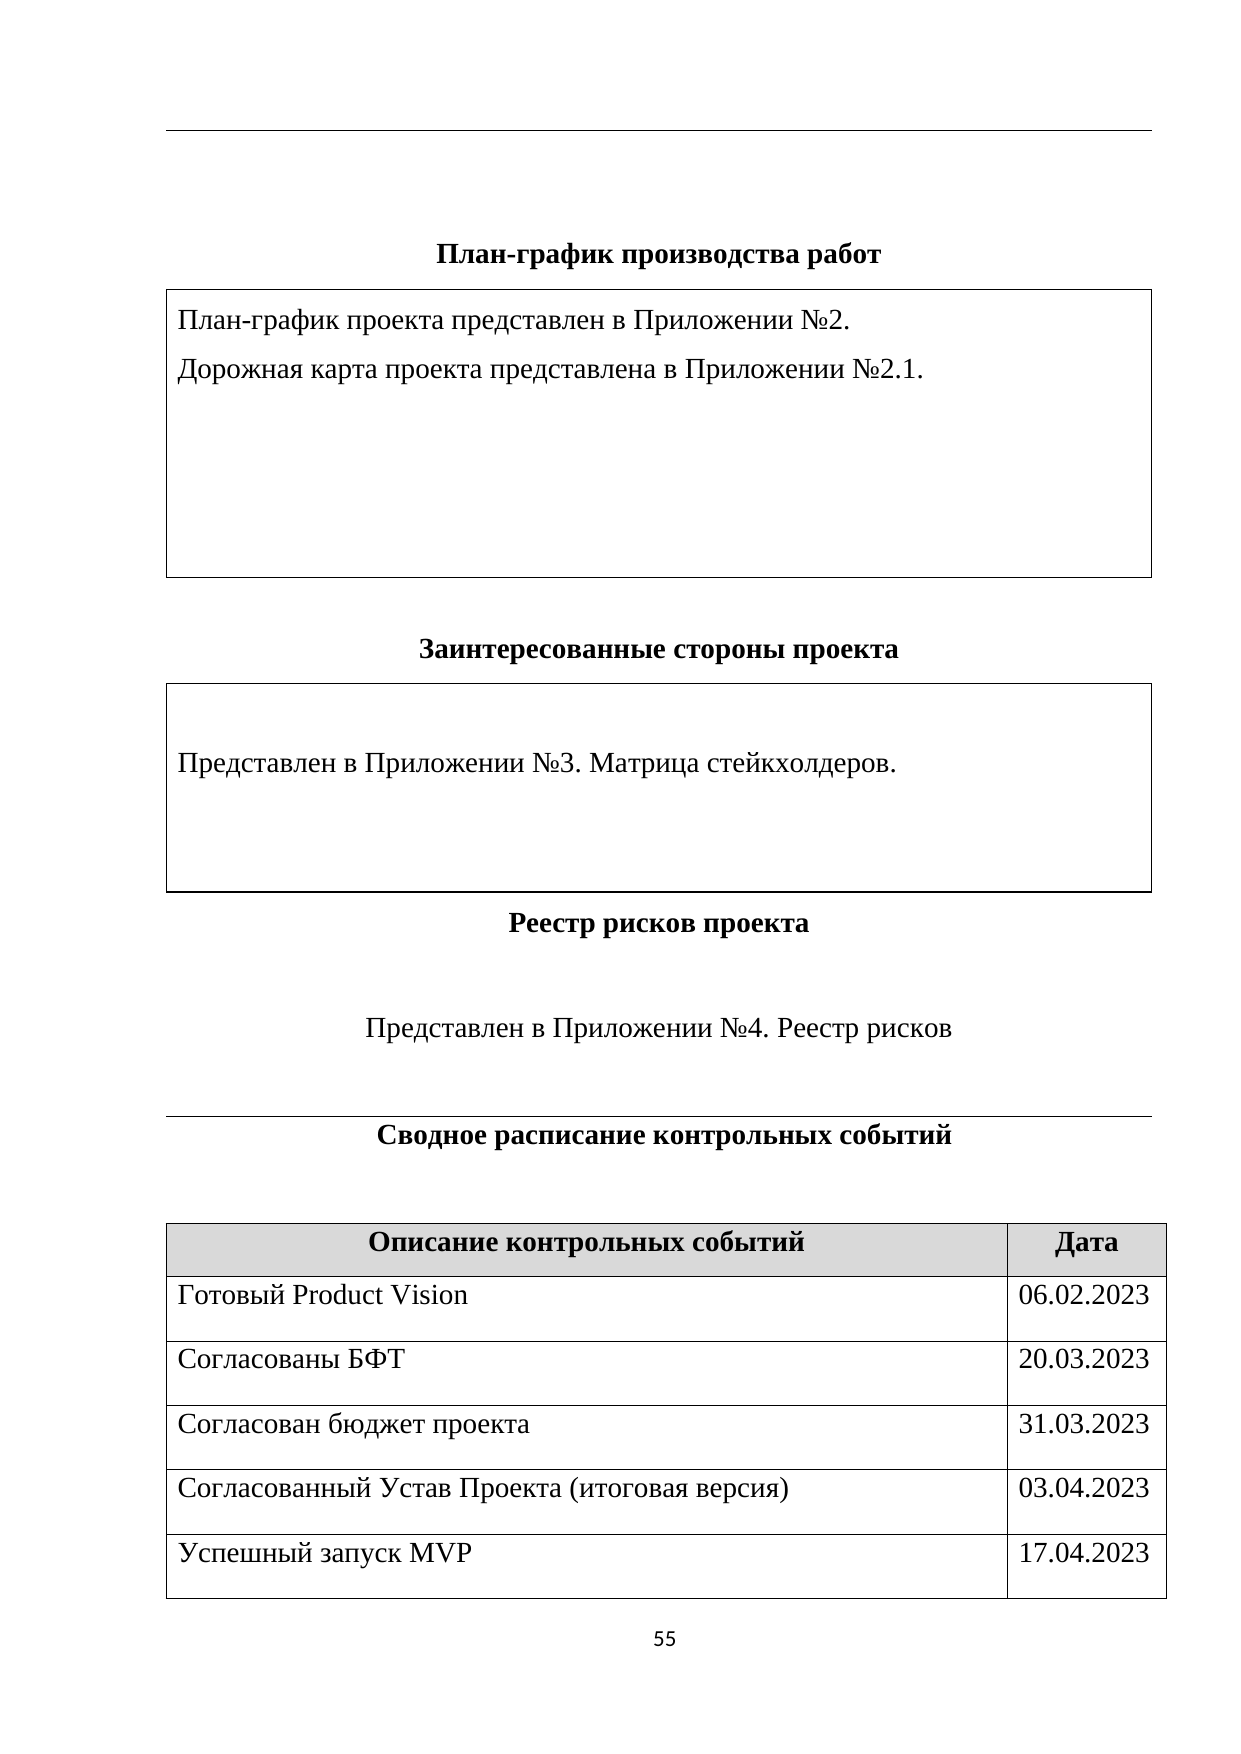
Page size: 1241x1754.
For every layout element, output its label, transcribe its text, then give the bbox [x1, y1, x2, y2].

table_cell Согласованный Устав Проекта (итоговая версия) [167, 1470, 1007, 1534]
table_header Описание контрольных событий [167, 1224, 1007, 1276]
table_cell План-график проекта представлен в Приложении №2. Дорожная карта проекта представлена в Приложении №2.1. [167, 290, 1151, 577]
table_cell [166, 131, 1152, 289]
table_cell Успешный запуск MVP [167, 1535, 1007, 1598]
table_cell 17.04.2023 [1008, 1535, 1166, 1598]
table_cell 20.03.2023 [1008, 1342, 1166, 1405]
table_cell Заинтересованные стороны проекта [166, 578, 1152, 683]
table_header Дата [1008, 1224, 1166, 1276]
table_cell Готовый Product Vision [167, 1277, 1007, 1341]
table_cell 06.02.2023 [1008, 1277, 1166, 1341]
table_cell Представлен в Приложении №3. Матрица стейкхолдеров. [167, 684, 1151, 891]
table_cell Согласован бюджет проекта [167, 1406, 1007, 1469]
table_cell 03.04.2023 [1008, 1470, 1166, 1534]
text Сводное расписание контрольных событий [177, 1117, 1152, 1151]
table_cell Реестр рисков проекта Представлен в Приложении №4. Реестр рисков [166, 893, 1152, 1116]
table_cell Согласованы БФТ [167, 1342, 1007, 1405]
table_cell 31.03.2023 [1008, 1406, 1166, 1469]
